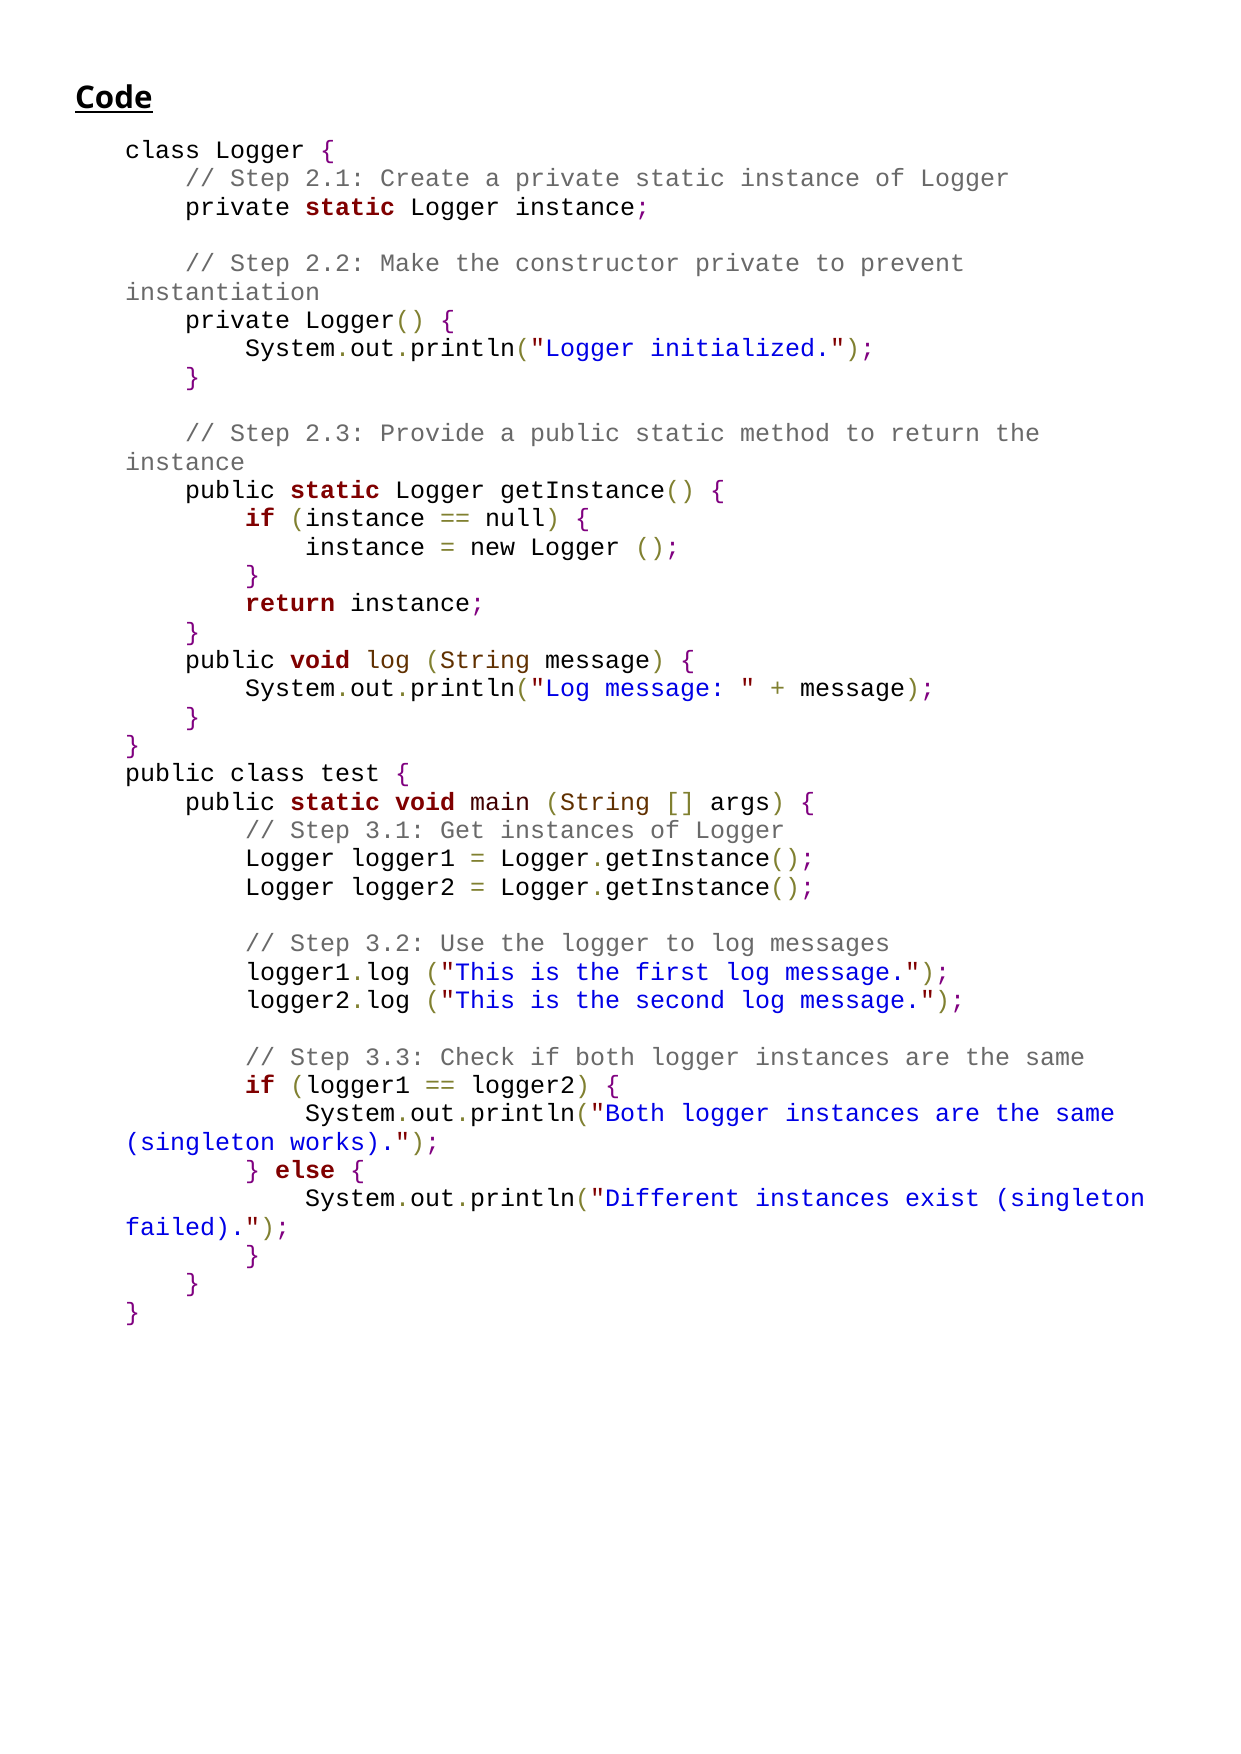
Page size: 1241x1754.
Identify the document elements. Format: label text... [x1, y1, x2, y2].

text public void log (String message) { [125, 648, 1165, 676]
text public class test { [125, 761, 1165, 789]
text private Logger() { [125, 308, 1165, 336]
text // Step 2.2: Make the constructor private to prevent instantiation [125, 251, 1165, 308]
text System.out.println("Logger initialized."); [125, 336, 1165, 364]
text Logger logger1 = Logger.getInstance(); [125, 846, 1165, 874]
text // Step 2.3: Provide a public static method to return the instance [125, 421, 1165, 478]
text private static Logger instance; [125, 194, 1165, 223]
text } [125, 733, 1165, 761]
text } [125, 563, 1165, 591]
text logger2.log ("This is the second log message."); [125, 988, 1165, 1016]
text } [125, 1299, 1165, 1328]
text } [125, 619, 1165, 648]
text } [125, 1243, 1165, 1271]
text if (logger1 == logger2) { [125, 1073, 1165, 1101]
text logger1.log ("This is the first log message."); [125, 959, 1165, 988]
text public static Logger getInstance() { [125, 478, 1165, 506]
text class Logger { [125, 138, 1165, 166]
text Logger logger2 = Logger.getInstance(); [125, 874, 1165, 903]
text } else { [125, 1158, 1165, 1186]
text instance = new Logger (); [125, 534, 1165, 563]
text if (instance == null) { [125, 506, 1165, 534]
text } [125, 704, 1165, 733]
text System.out.println("Different instances exist (singleton failed)."); [125, 1186, 1165, 1243]
text } [125, 1271, 1165, 1299]
text // Step 3.1: Get instances of Logger [125, 818, 1165, 846]
text // Step 2.1: Create a private static instance of Logger [125, 166, 1165, 194]
text Code [75, 75, 1165, 118]
text System.out.println("Both logger instances are the same (singleton works)."); [125, 1101, 1165, 1158]
text System.out.println("Log message: " + message); [125, 676, 1165, 704]
text public static void main (String [] args) { [125, 789, 1165, 818]
text // Step 3.2: Use the logger to log messages [125, 931, 1165, 959]
text } [125, 364, 1165, 393]
text // Step 3.3: Check if both logger instances are the same [125, 1044, 1165, 1073]
text return instance; [125, 591, 1165, 619]
